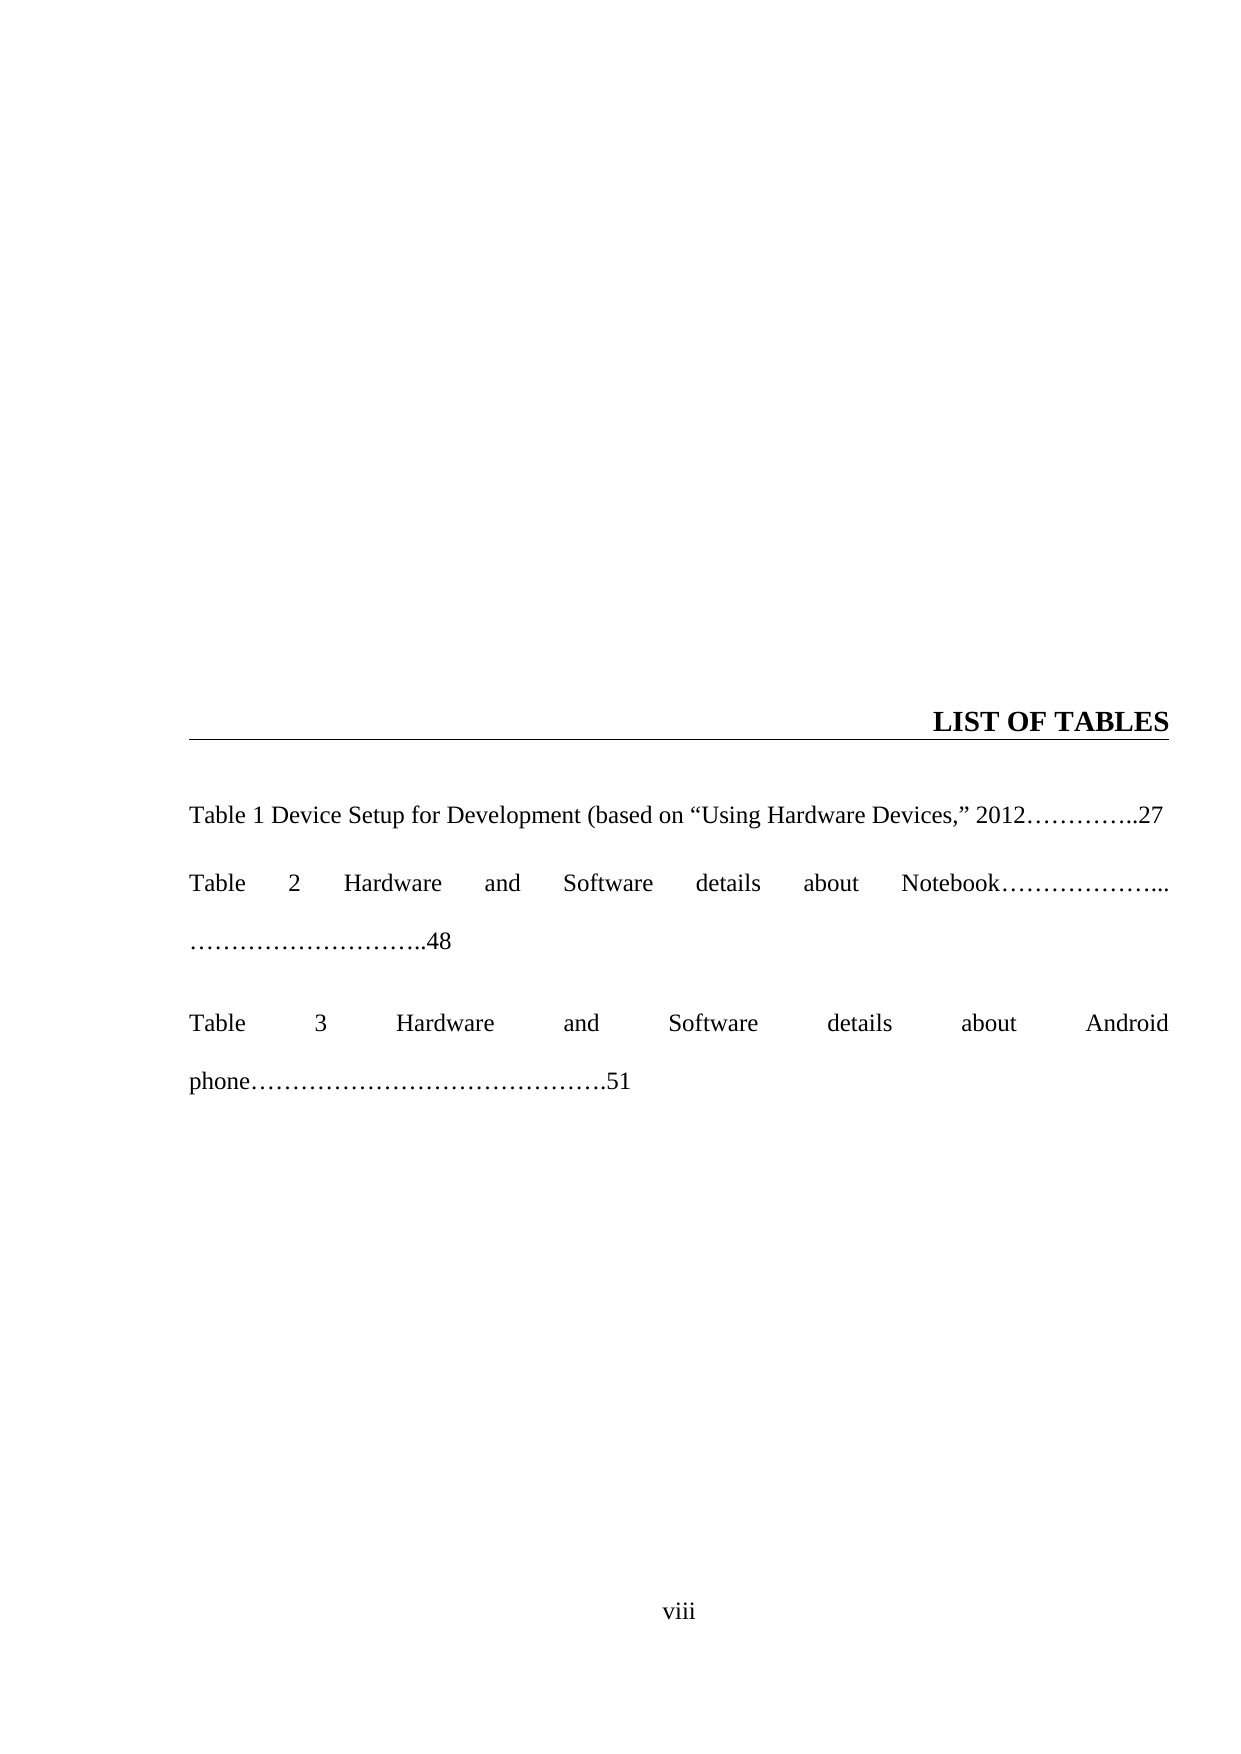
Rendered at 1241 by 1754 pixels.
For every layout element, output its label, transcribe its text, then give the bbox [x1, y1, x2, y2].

text Table 2 Hardware and Software details about Notebook………………...………………………..48 [189, 868, 1169, 954]
text Table 1 Device Setup for Development (based on “Using Hardware Devices,” 2012…………..27 [189, 800, 1169, 829]
text Table 3 Hardware and Software details about Android phone…………………………………….51 [189, 1008, 1169, 1094]
subtitle LIST OF TABLES [189, 704, 1169, 739]
